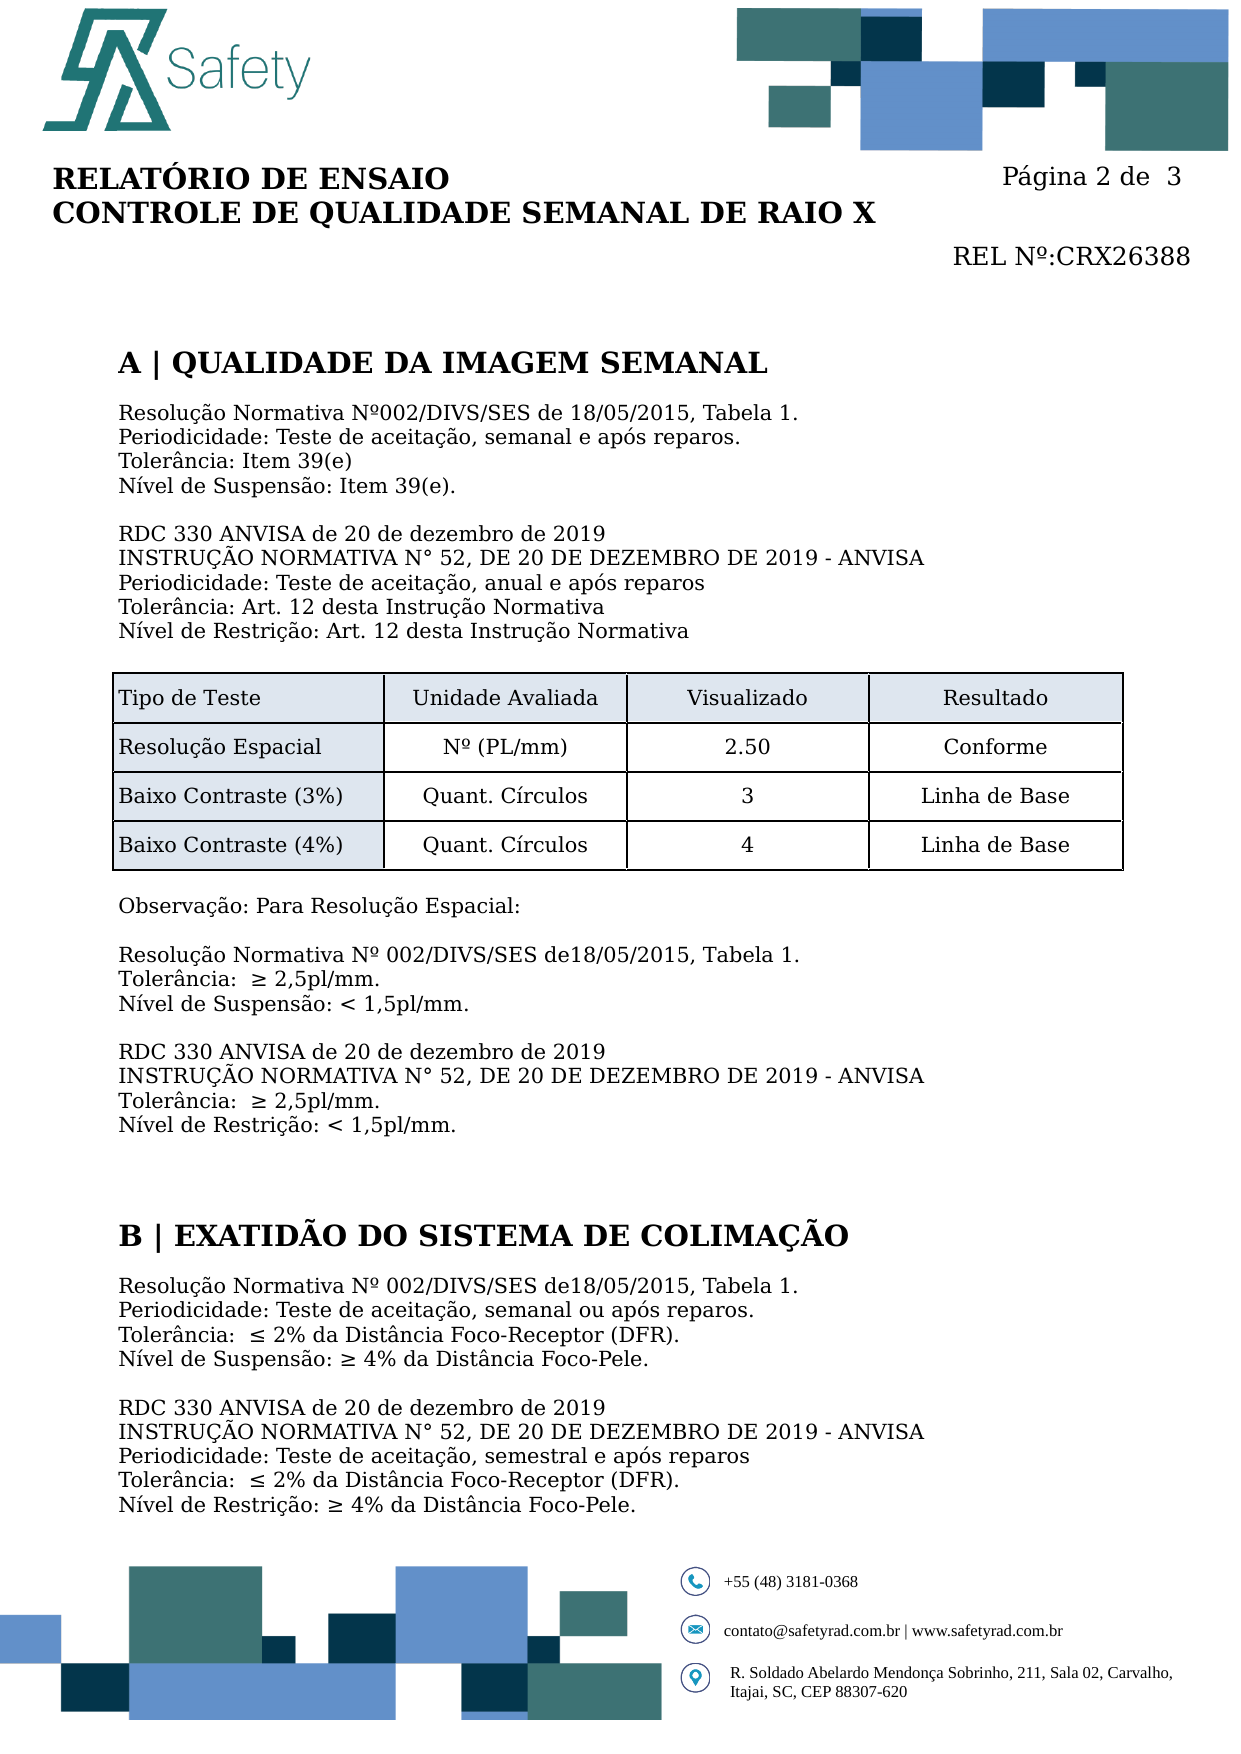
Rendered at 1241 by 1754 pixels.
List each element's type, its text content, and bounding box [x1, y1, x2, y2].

text Nível de Restrição: ≥ 4% da Distância Foco-Pele. [118, 1493, 1226, 1517]
table_header Resultado [868, 674, 1122, 721]
table_cell 4 [627, 822, 868, 869]
table_cell Baixo Contraste (3%) [114, 773, 383, 820]
table_cell 3 [628, 773, 868, 820]
table_cell Resolução Espacial [114, 724, 383, 771]
picture [680, 1566, 710, 1596]
text Periodicidade: Teste de aceitação, semanal e após reparos. [118, 425, 1122, 449]
text Periodicidade: Teste de aceitação, semestral e após reparos [118, 1444, 1122, 1468]
text Nível de Suspensão: < 1,5pl/mm. [118, 992, 1226, 1016]
picture [736, 8, 1229, 151]
picture [680, 1614, 710, 1644]
text Resolução Normativa Nº002/DIVS/SES de 18/05/2015, Tabela 1. [118, 401, 1122, 425]
text Observação: Para Resolução Espacial: [118, 894, 1228, 919]
picture [0, 1566, 662, 1720]
table_cell Conforme [870, 721, 1122, 771]
text Tolerância: ≤ 2% da Distância Foco-Receptor (DFR). [118, 1468, 1226, 1493]
table_cell Quant. Círculos [384, 822, 627, 869]
text Tolerância: ≤ 2% da Distância Foco-Receptor (DFR). [118, 1323, 1226, 1347]
text INSTRUÇÃO NORMATIVA N° 52, DE 20 DE DEZEMBRO DE 2019 - ANVISA [118, 546, 1122, 571]
table_header Unidade Avaliada [384, 674, 627, 721]
table_cell Linha de Base [868, 820, 1122, 869]
text Tolerância: Item 39(e) [118, 449, 1122, 474]
text Periodicidade: Teste de aceitação, anual e após reparos [118, 571, 1122, 595]
text Nível de Suspensão: Item 39(e). [118, 474, 1122, 498]
table_header Tipo de Teste [114, 674, 384, 721]
text RDC 330 ANVISA de 20 de dezembro de 2019 [118, 1040, 1226, 1064]
text Tolerância: ≥ 2,5pl/mm. [118, 1089, 1226, 1113]
text A | QUALIDADE DA IMAGEM SEMANAL [118, 346, 1122, 380]
text RDC 330 ANVISA de 20 de dezembro de 2019 [118, 522, 1226, 546]
text Tolerância: ≥ 2,5pl/mm. [118, 967, 1226, 992]
text RDC 330 ANVISA de 20 de dezembro de 2019 [118, 1396, 1226, 1420]
text B | EXATIDÃO DO SISTEMA DE COLIMAÇÃO [118, 1219, 1122, 1253]
picture [42, 8, 311, 131]
table_header Visualizado [627, 674, 868, 721]
table_cell Linha de Base [870, 771, 1122, 820]
text INSTRUÇÃO NORMATIVA N° 52, DE 20 DE DEZEMBRO DE 2019 - ANVISA [118, 1064, 1122, 1089]
text Resolução Normativa Nº 002/DIVS/SES de18/05/2015, Tabela 1. [118, 1274, 1226, 1298]
text Tolerância: Art. 12 desta Instrução Normativa [118, 595, 1122, 619]
table_cell Nº (PL/mm) [385, 724, 626, 771]
table_cell 2.50 [628, 724, 868, 771]
text Nível de Suspensão: ≥ 4% da Distância Foco-Pele. [118, 1347, 1226, 1371]
text Nível de Restrição: < 1,5pl/mm. [118, 1113, 1226, 1137]
text INSTRUÇÃO NORMATIVA N° 52, DE 20 DE DEZEMBRO DE 2019 - ANVISA [118, 1420, 1122, 1444]
text Periodicidade: Teste de aceitação, semanal ou após reparos. [118, 1298, 1226, 1323]
text Resolução Normativa Nº 002/DIVS/SES de18/05/2015, Tabela 1. [118, 943, 1226, 967]
text Nível de Restrição: Art. 12 desta Instrução Normativa [118, 619, 1122, 643]
table_cell Baixo Contraste (4%) [114, 822, 384, 869]
table_cell Quant. Círculos [385, 773, 626, 820]
picture [680, 1663, 710, 1693]
